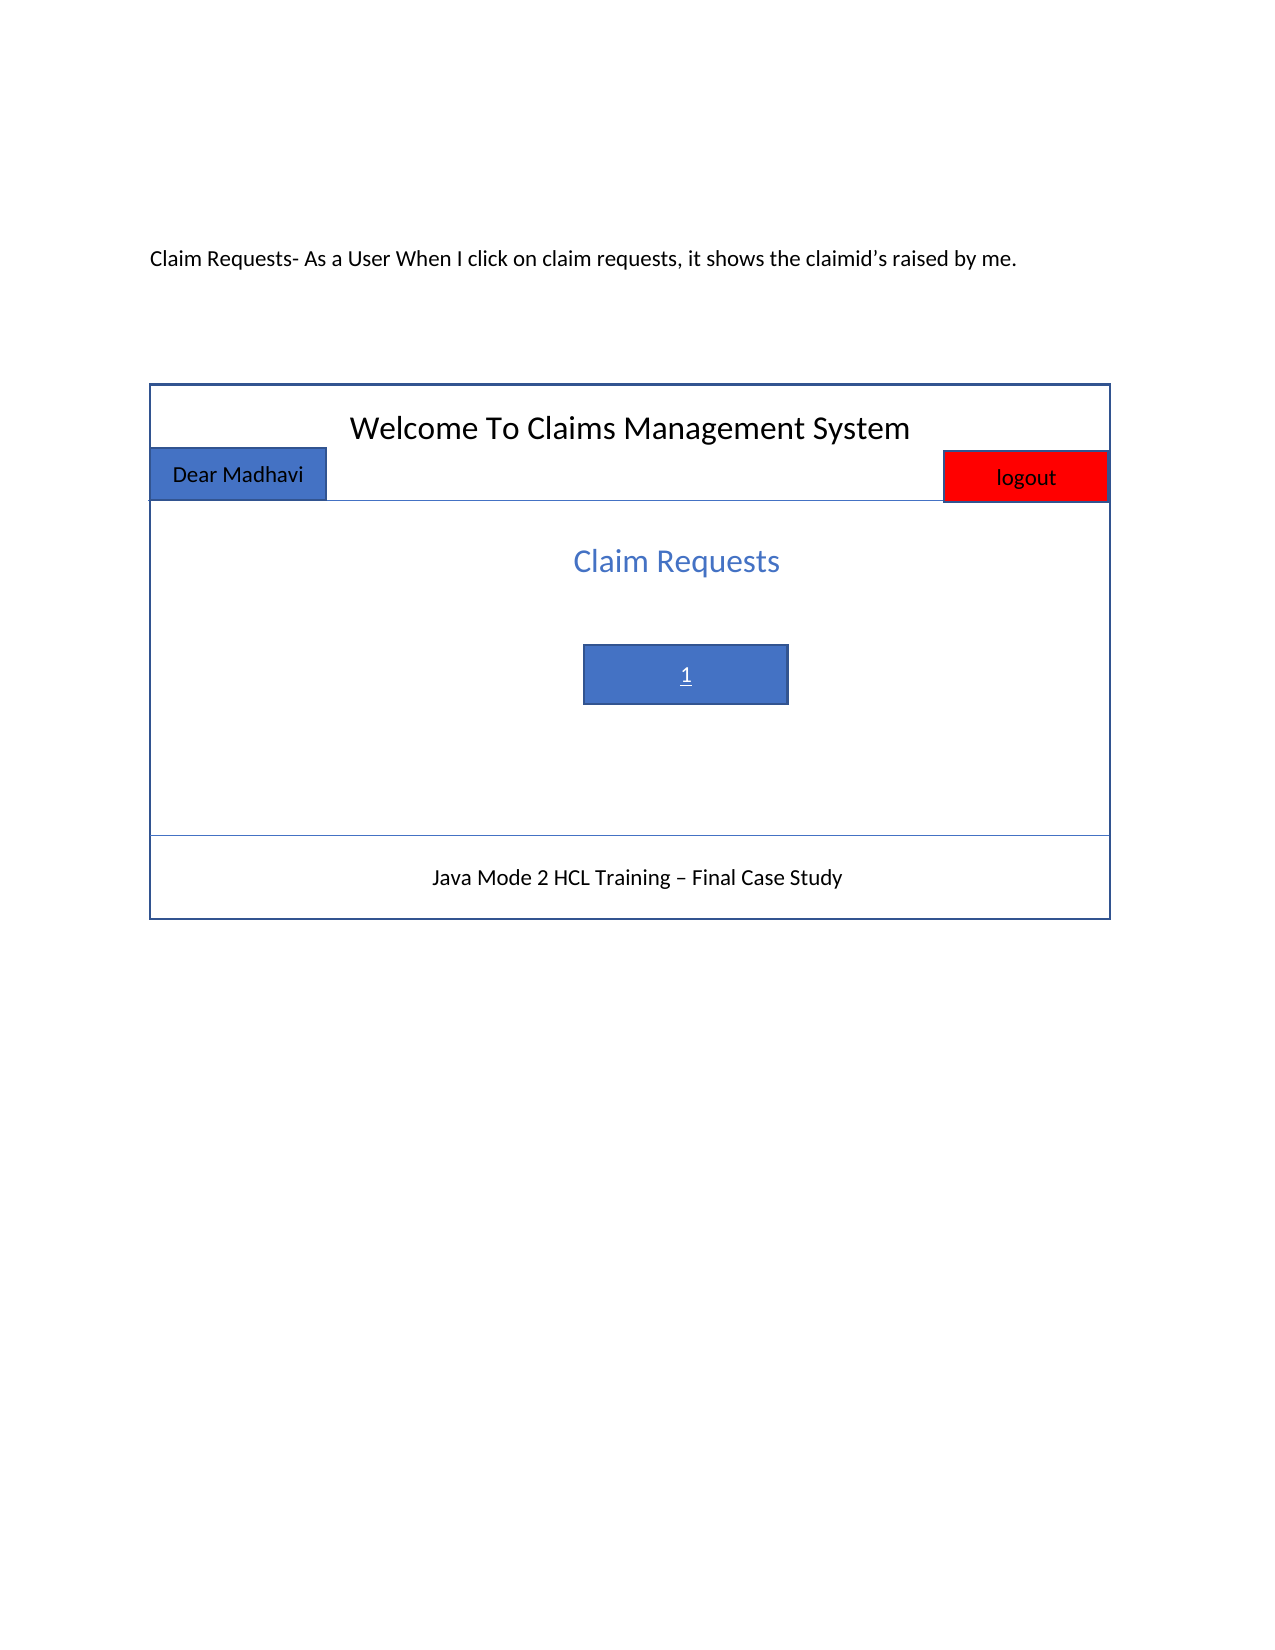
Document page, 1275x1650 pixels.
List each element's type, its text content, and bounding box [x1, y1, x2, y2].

text Claim Requests- As a User When I click on claim requests, it shows the claimid’s raised by me. [150, 244, 1125, 272]
